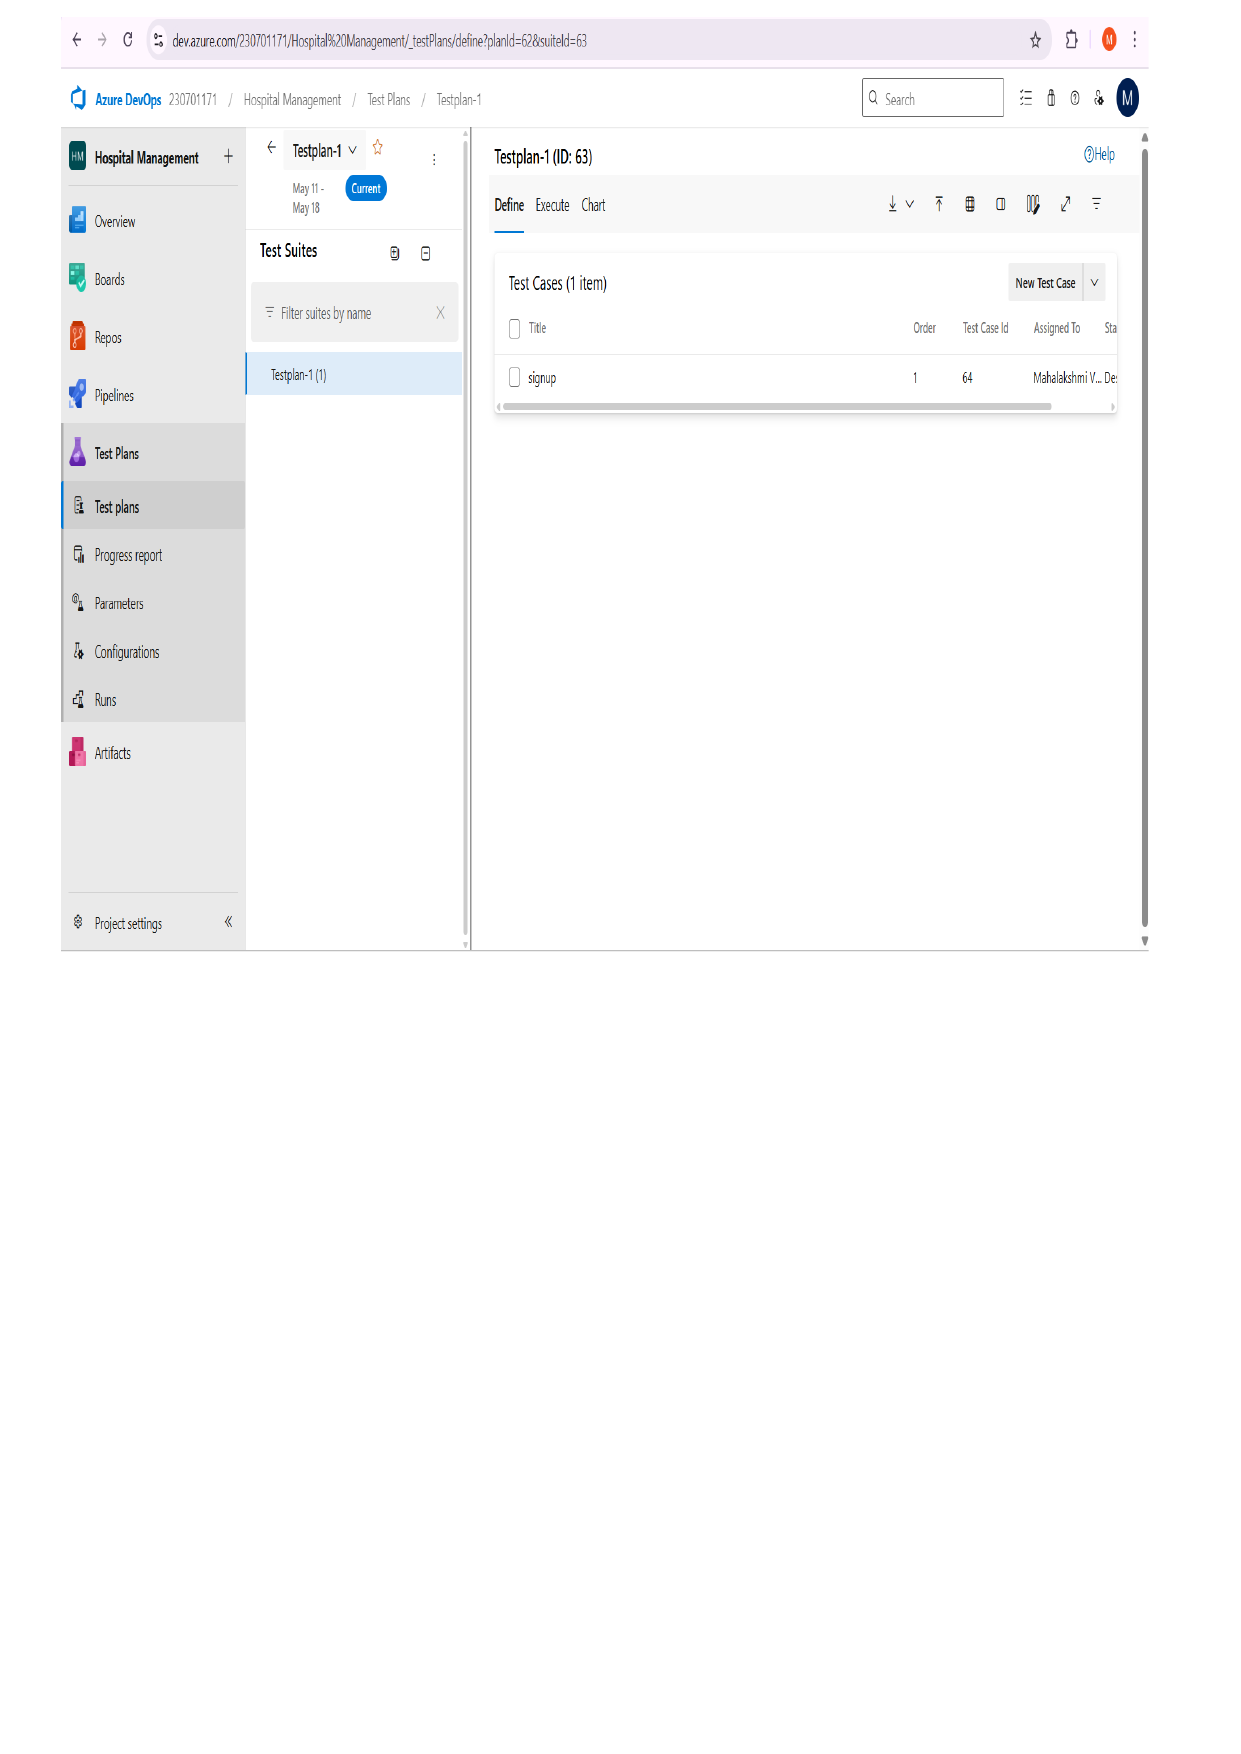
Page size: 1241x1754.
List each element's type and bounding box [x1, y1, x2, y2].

picture [61, 17, 1149, 952]
